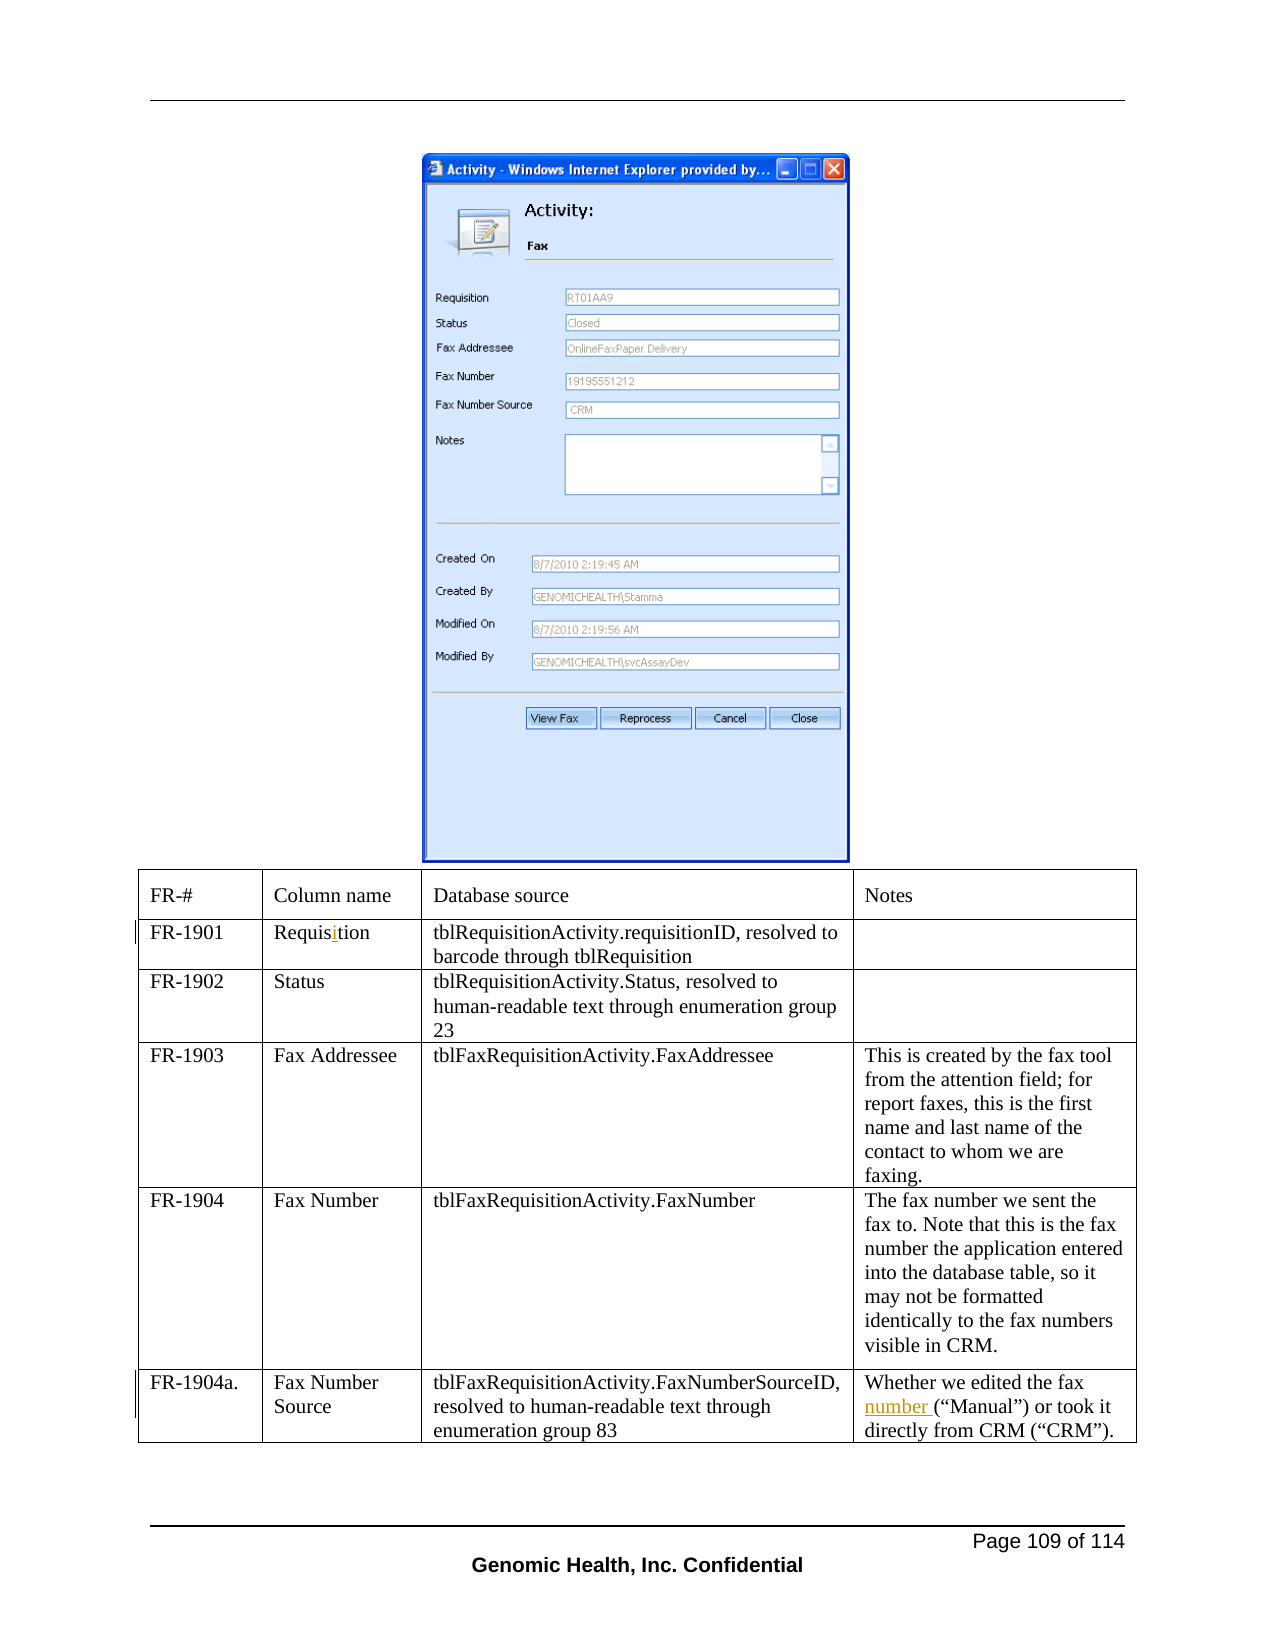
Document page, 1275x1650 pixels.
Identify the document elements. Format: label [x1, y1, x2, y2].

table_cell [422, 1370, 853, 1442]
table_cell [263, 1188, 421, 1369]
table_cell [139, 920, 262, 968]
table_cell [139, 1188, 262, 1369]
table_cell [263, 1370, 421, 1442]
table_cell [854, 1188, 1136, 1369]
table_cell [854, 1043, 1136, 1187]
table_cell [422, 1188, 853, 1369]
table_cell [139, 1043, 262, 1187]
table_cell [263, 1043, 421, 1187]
picture [418, 150, 857, 869]
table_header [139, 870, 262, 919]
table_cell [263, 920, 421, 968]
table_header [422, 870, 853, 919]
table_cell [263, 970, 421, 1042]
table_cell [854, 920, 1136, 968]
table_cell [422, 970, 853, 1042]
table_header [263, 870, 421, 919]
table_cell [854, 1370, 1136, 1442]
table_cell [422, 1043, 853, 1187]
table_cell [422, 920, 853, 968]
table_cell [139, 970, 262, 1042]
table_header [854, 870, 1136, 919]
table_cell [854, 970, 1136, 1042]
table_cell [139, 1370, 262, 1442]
